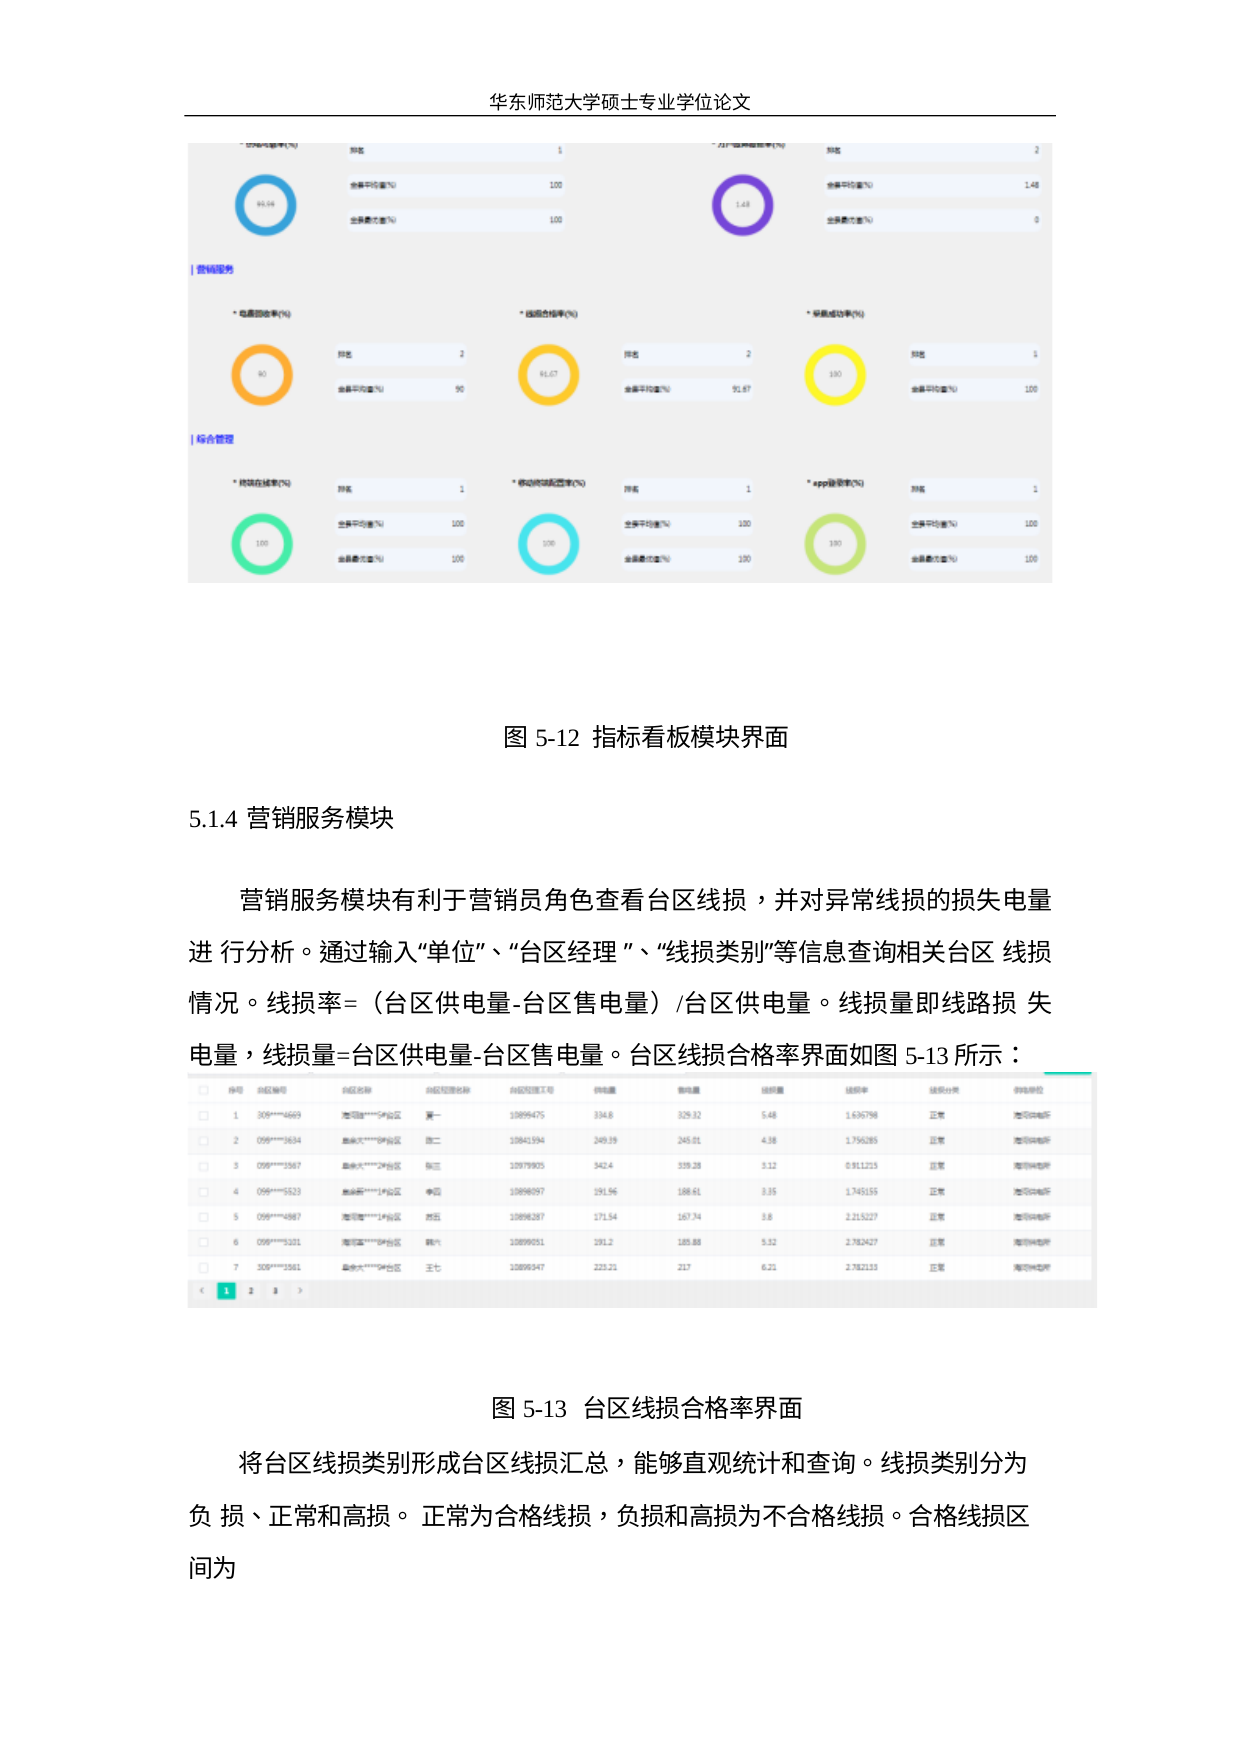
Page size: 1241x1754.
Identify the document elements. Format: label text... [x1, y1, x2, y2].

text 图 5-13 台区线损合格率界面 [491, 1392, 1097, 1423]
text 5.1.4 营销服务模块 [189, 802, 1097, 834]
picture [187, 143, 1053, 583]
text 营销服务模块有利于营销员角色查看台区线损，并对异常线损的损失电量进 行分析。通过输入“单位”、“台区经理 ”、“线损类别”等信息查询相关台区 线损情况。线损率=（台区供电量-台区售电量）/台区供电量。线损量即线路损 失电量，线损量=台区供电量-台区售电量。台区线损合格率界面如图 5-13 所示： [189, 883, 1053, 1072]
text 将台区线损类别形成台区线损汇总，能够直观统计和查询。线损类别分为负 损、正常和高损。 正常为合格线损，负损和高损为不合格线损。合格线损区间为 [188, 1446, 1053, 1585]
text 图 5-12 指标看板模块界面 [504, 722, 1097, 753]
picture [187, 1072, 1098, 1308]
